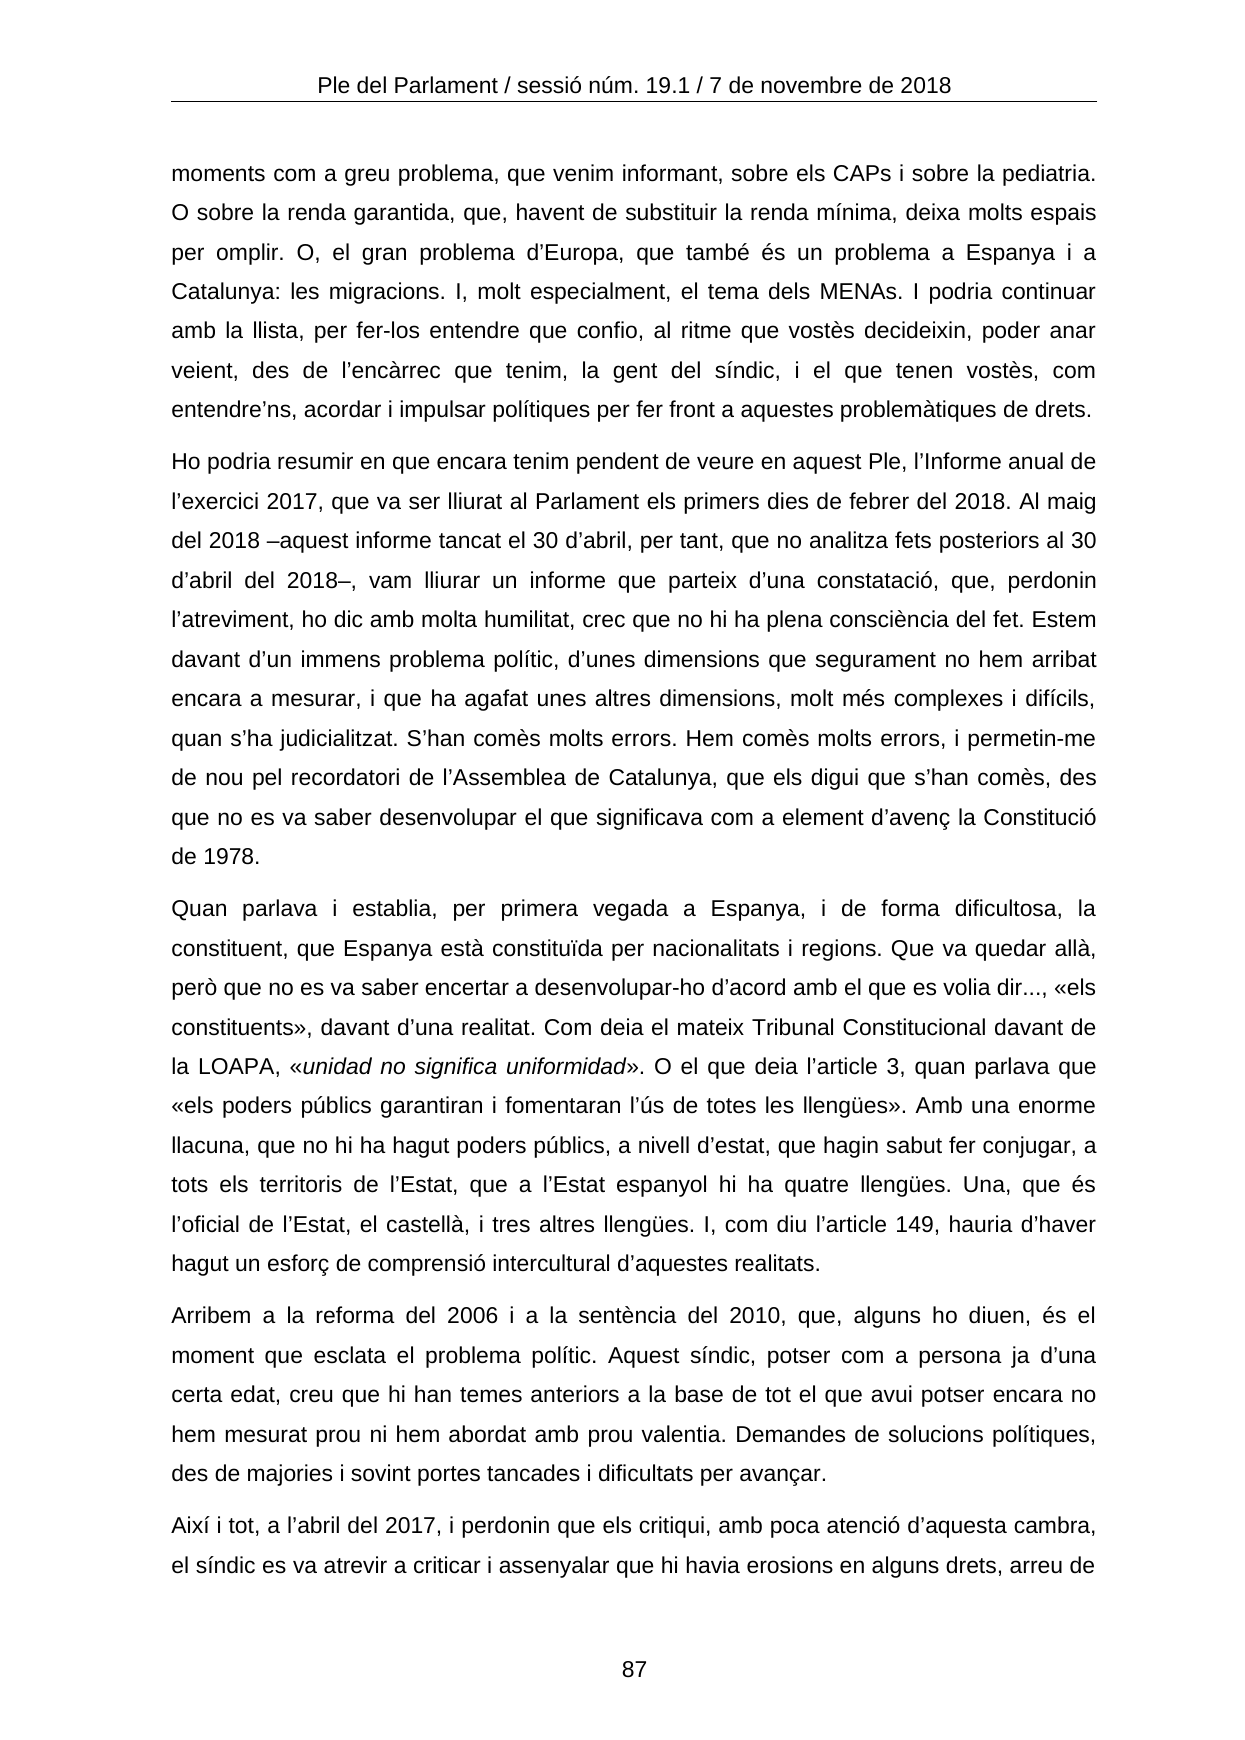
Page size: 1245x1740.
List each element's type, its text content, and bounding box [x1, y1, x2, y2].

text Arribem a la reforma del 2006 i a la sentència del 2010, que, alguns ho diuen, és el moment que esclata el problema polític. Aquest síndic, potser com a persona ja d’una certa edat, creu que hi han temes anteriors a la base de tot el que avui potser encara no hem mesurat prou ni hem abordat amb prou valentia. Demandes de solucions polítiques, des de majories i sovint portes tancades i dificultats per avançar. [171, 1302, 1097, 1487]
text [171, 159, 1097, 423]
text Ho podria resumir en que encara tenim pendent de veure en aquest Ple, l’Informe anual de l’exercici 2017, que va ser lliurat al Parlament els primers dies de febrer del 2018. Al maig del 2018 –aquest informe tancat el 30 d’abril, per tant, que no analitza fets posteriors al 30 d’abril del 2018–, vam lliurar un informe que parteix d’una constatació, que, perdonin l’atreviment, ho dic amb molta humilitat, crec que no hi ha plena consciència del fet. Estem davant d’un immens problema polític, d’unes dimensions que segurament no hem arribat encara a mesurar, i que ha agafat unes altres dimensions, molt més complexes i difícils, quan s’ha judicialitzat. S’han comès molts errors. Hem comès molts errors, i permetin-me de nou pel recordatori de l’Assemblea de Catalunya, que els digui que s’han comès, des que no es va saber desenvolupar el que significava com a element d’avenç la Constitució de 1978. [171, 448, 1097, 869]
text Quan parlava i establia, per primera vegada a Espanya, i de forma dificultosa, la constituent, que Espanya està constituïda per nacionalitats i regions. Que va quedar allà, però que no es va saber encertar a desenvolupar-ho d’acord amb el que es volia dir..., «els constituents», davant d’una realitat. Com deia el mateix Tribunal Constitucional davant de la LOAPA, «unidad no significa uniformidad». O el que deia l’article 3, quan parlava que «els poders públics garantiran i fomentaran l’ús de totes les llengües». Amb una enorme llacuna, que no hi ha hagut poders públics, a nivell d’estat, que hagin sabut fer conjugar, a tots els territoris de l’Estat, que a l’Estat espanyol hi ha quatre llengües. Una, que és l’oficial de l’Estat, el castellà, i tres altres llengües. I, com diu l’article 149, hauria d’haver hagut un esforç de comprensió intercultural d’aquestes realitats. [171, 895, 1097, 1277]
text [171, 1512, 1097, 1578]
